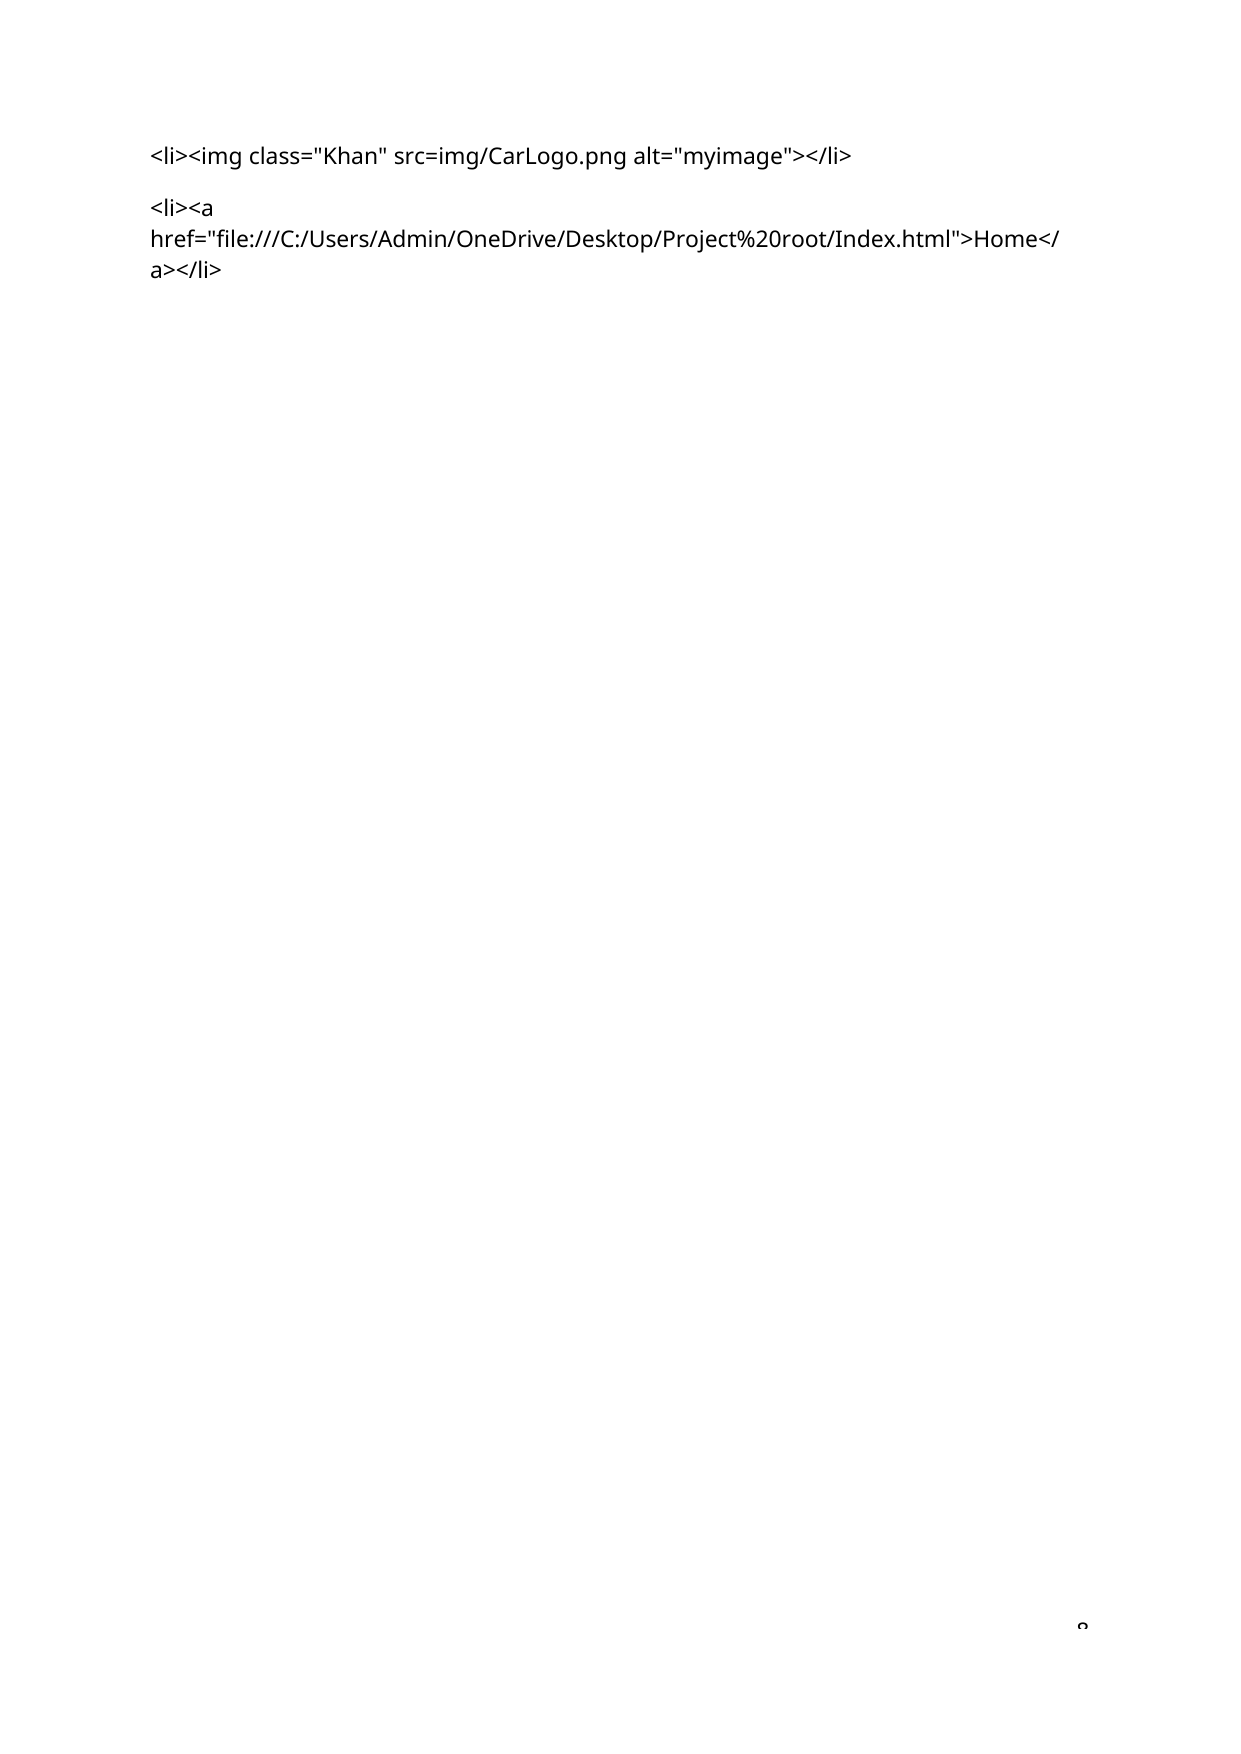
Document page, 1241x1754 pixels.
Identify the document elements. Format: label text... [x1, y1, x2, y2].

text <li><img class="Khan" src=img/CarLogo.png alt="myimage"></li> [150, 139, 1186, 171]
text <li><a href="file:///C:/Users/Admin/OneDrive/Desktop/Project%20root/Index.html">Home</a></li> [150, 192, 1091, 285]
